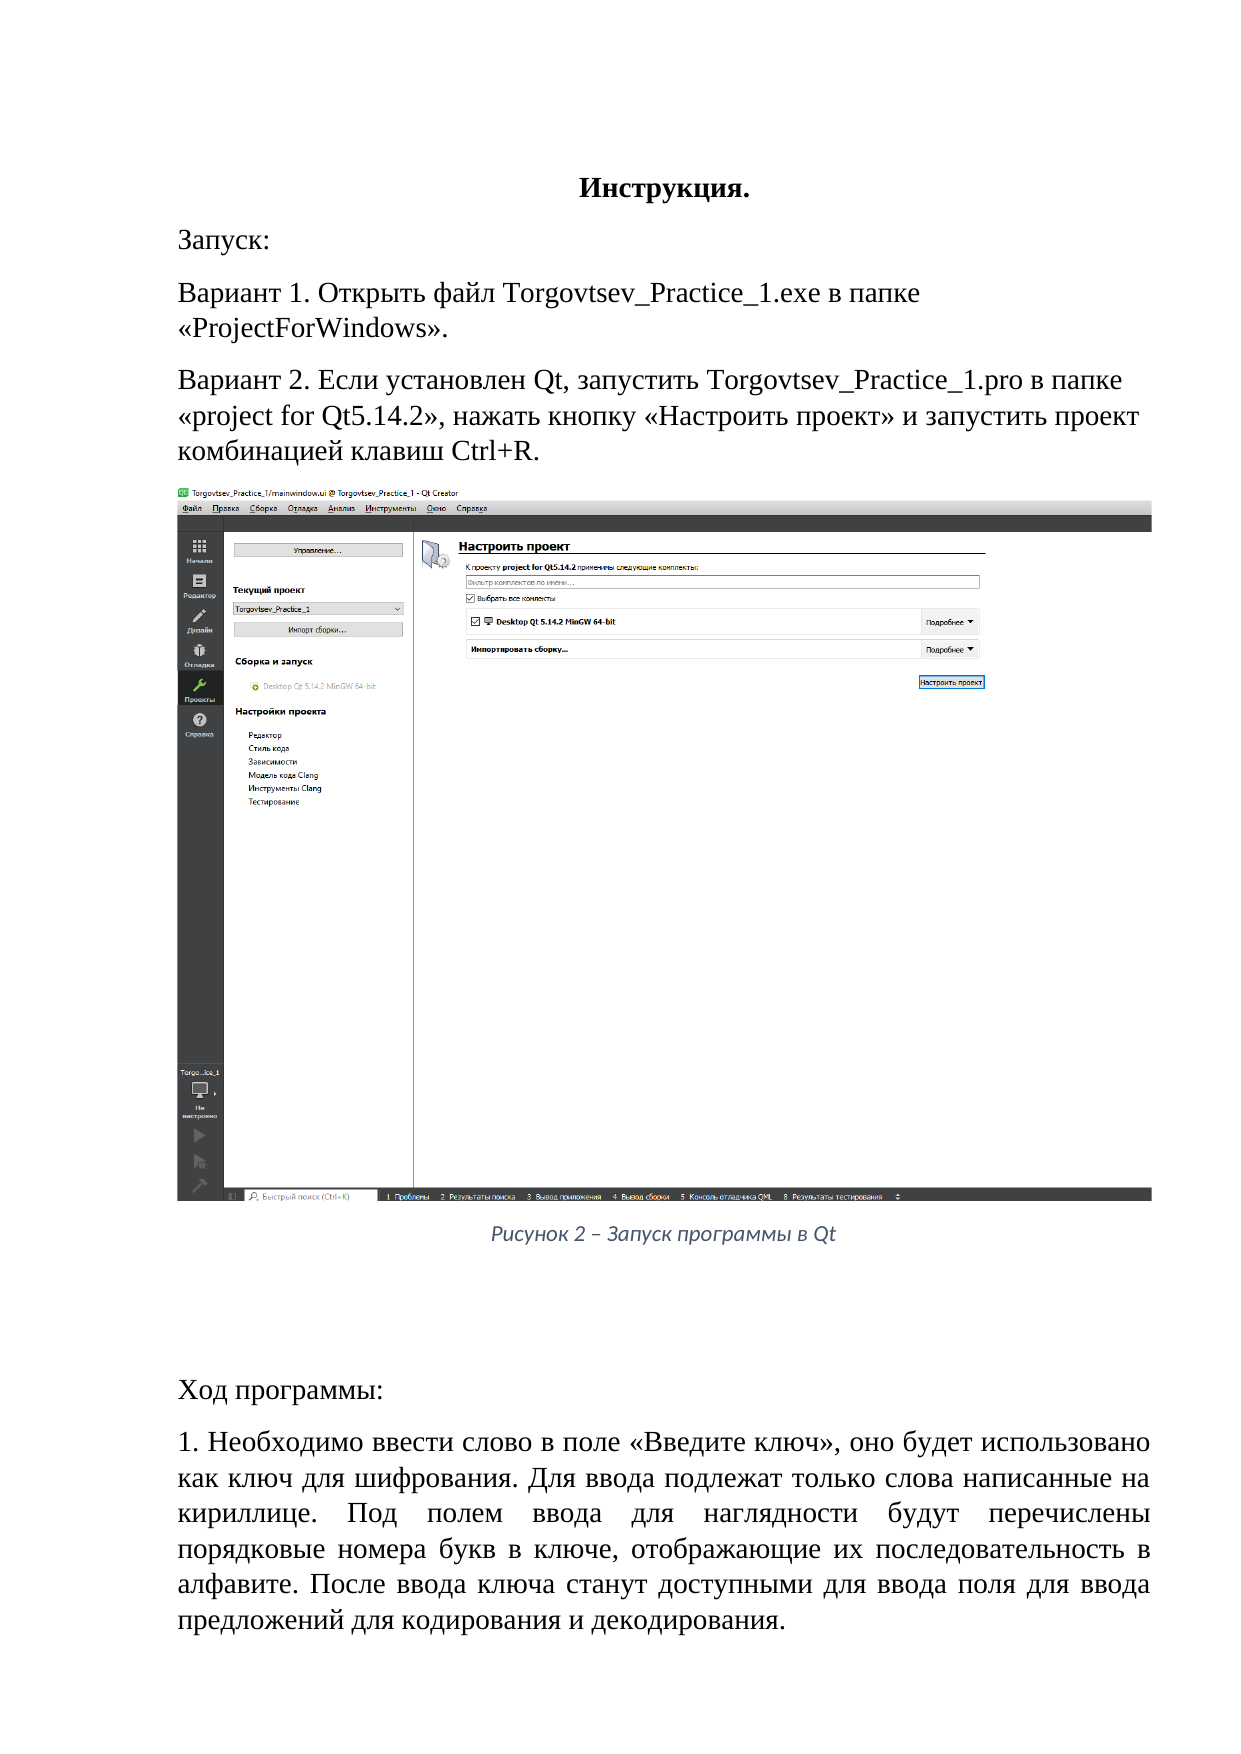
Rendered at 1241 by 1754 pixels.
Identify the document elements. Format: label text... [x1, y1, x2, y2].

text Рисунок 2 – Запуск программы в Qt [177, 1219, 1152, 1247]
text 1. Необходимо ввести слово в поле «Введите ключ», оно будет использовано как ключ для шифрования. Для ввода подлежат только слова написанные на кириллице. Под полем ввода для наглядности будут перечислены порядковые номера букв в ключе, отображающие их последовательность в алфавите. После ввода ключа станут доступными для ввода поля для ввода предложений для кодирования и декодирования. [177, 1424, 1152, 1635]
text Запуск: [177, 222, 1152, 256]
text Инструкция. [177, 170, 1152, 204]
text Вариант 1. Открыть файл Torgovtsev_Practice_1.exe в папке «ProjectForWindows». [177, 275, 1152, 344]
picture [177, 485, 1152, 1201]
text Ход программы: [177, 1372, 1152, 1406]
text Вариант 2. Если установлен Qt, запустить Torgovtsev_Practice_1.pro в папке «project for Qt5.14.2», нажать кнопку «Настроить проект» и запустить проект комбинацией клавиш Ctrl+R. [177, 362, 1152, 467]
